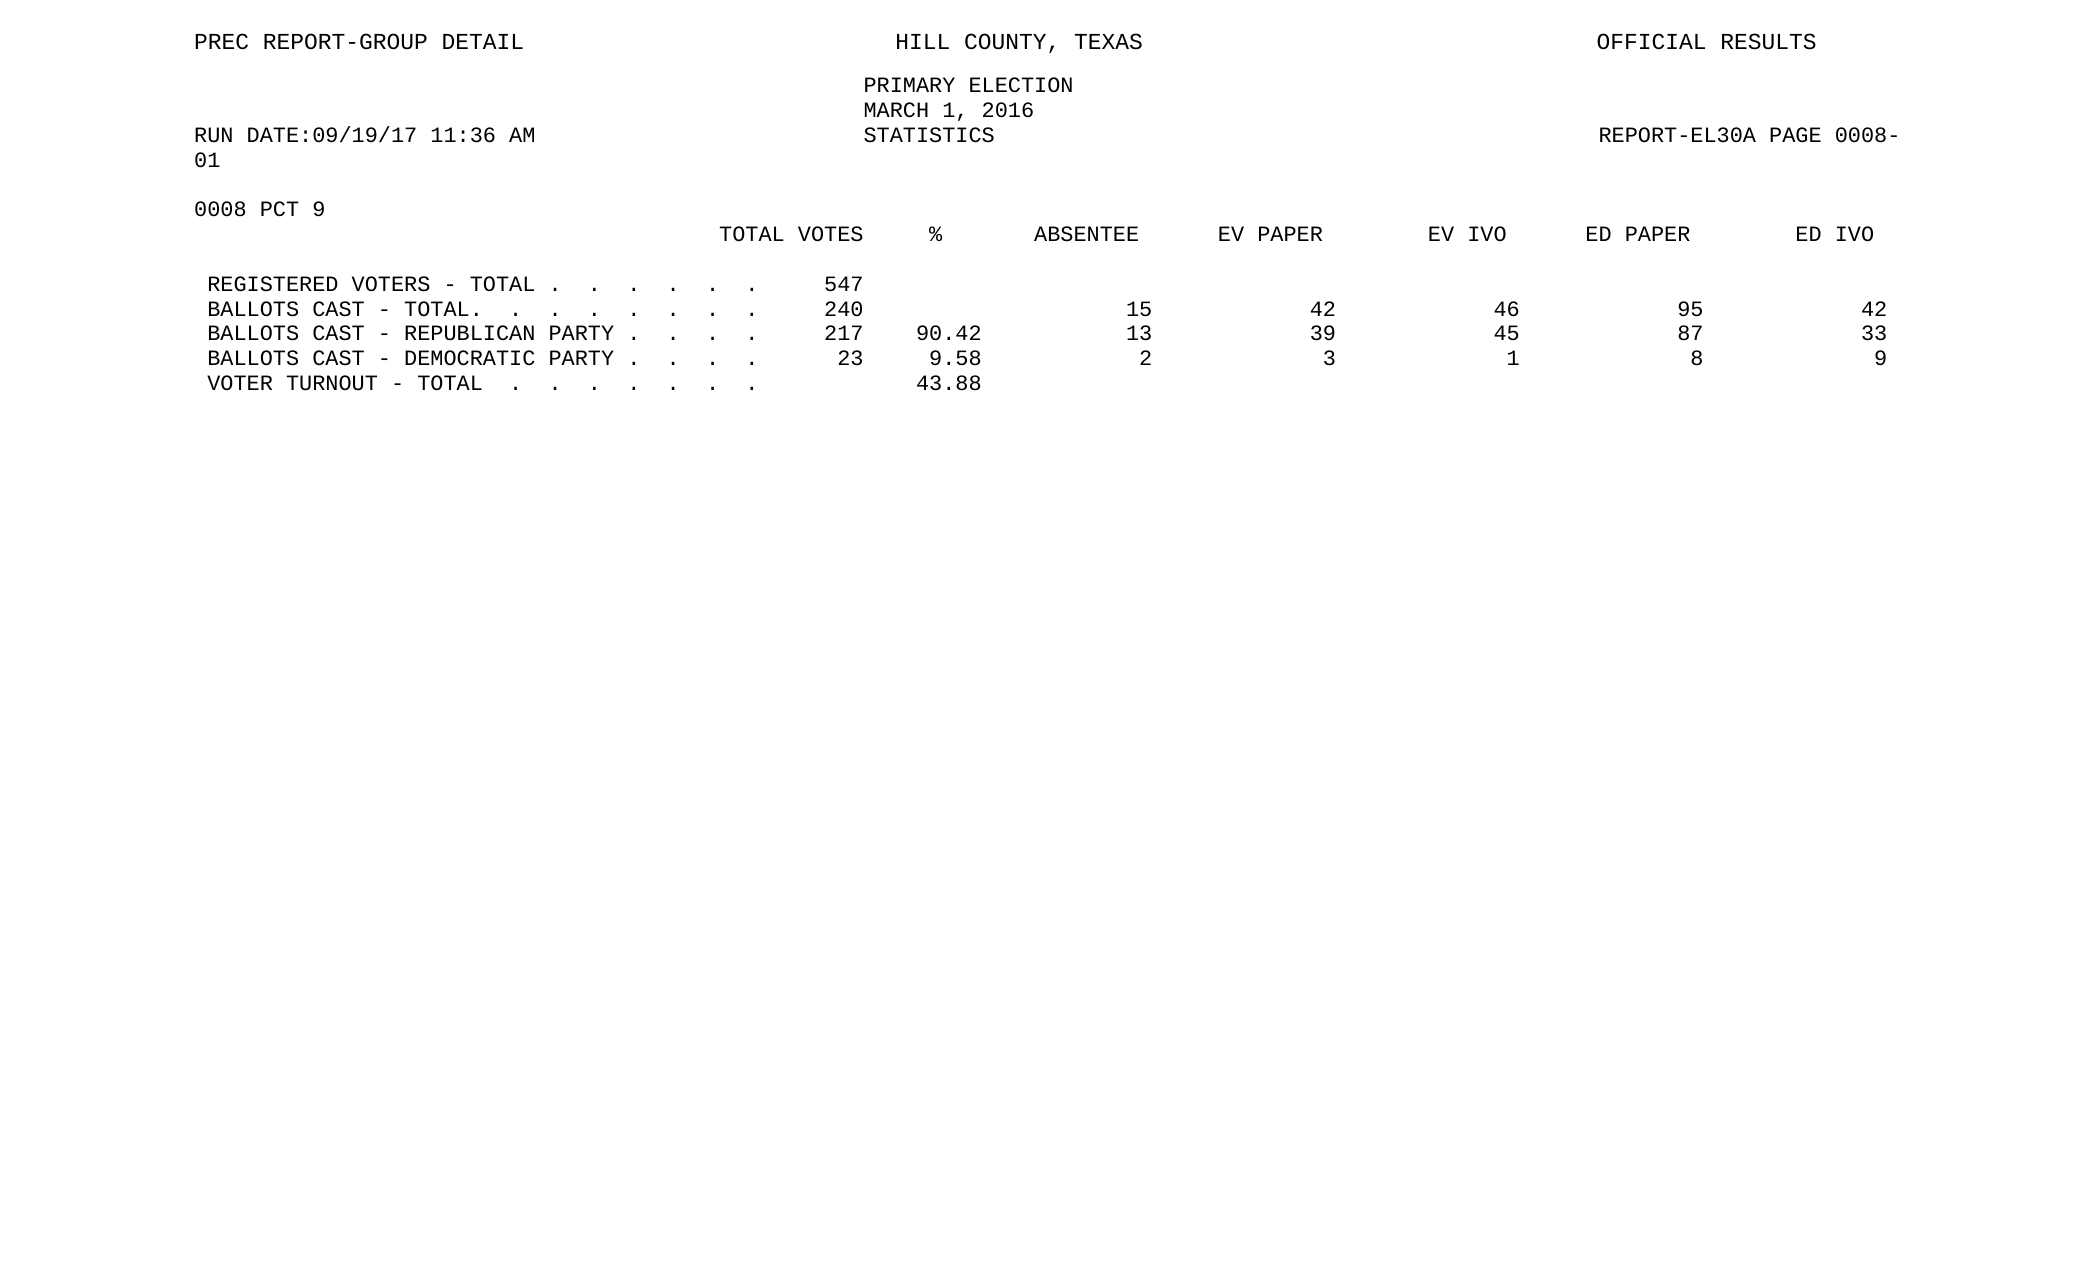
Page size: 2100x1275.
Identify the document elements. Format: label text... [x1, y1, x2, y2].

text Under Votes . . . . . . . . . . 20 2 2 0 16 0 PREC REPORT-GROUP DETAIL HILL COUNTY, TEXAS OFFICIAL RESULTS [194, 30, 1906, 56]
text RUN DATE:09/19/17 11:36 AM STATISTICS REPORT-EL30A PAGE 0008-01 [194, 124, 1906, 174]
text REGISTERED VOTERS - TOTAL . . . . . . 547 [194, 273, 1906, 298]
text BALLOTS CAST - DEMOCRATIC PARTY . . . . 23 9.58 2 3 1 8 9 [194, 347, 1906, 372]
text PRIMARY ELECTION [194, 74, 1906, 99]
text BALLOTS CAST - TOTAL. . . . . . . . 240 15 42 46 95 42 [194, 298, 1906, 322]
text BALLOTS CAST - REPUBLICAN PARTY . . . . 217 90.42 13 39 45 87 33 [194, 322, 1906, 347]
text TOTAL VOTES % ABSENTEE EV PAPER EV IVO ED PAPER ED IVO [194, 223, 1906, 248]
text MARCH 1, 2016 [194, 99, 1906, 124]
text VOTER TURNOUT - TOTAL . . . . . . . 43.88 PREC REPORT-GROUP DETAIL HILL COUNTY, TEXAS OFFICIAL RESULTS [194, 372, 1906, 427]
text 0008 PCT 9 [194, 198, 1906, 223]
